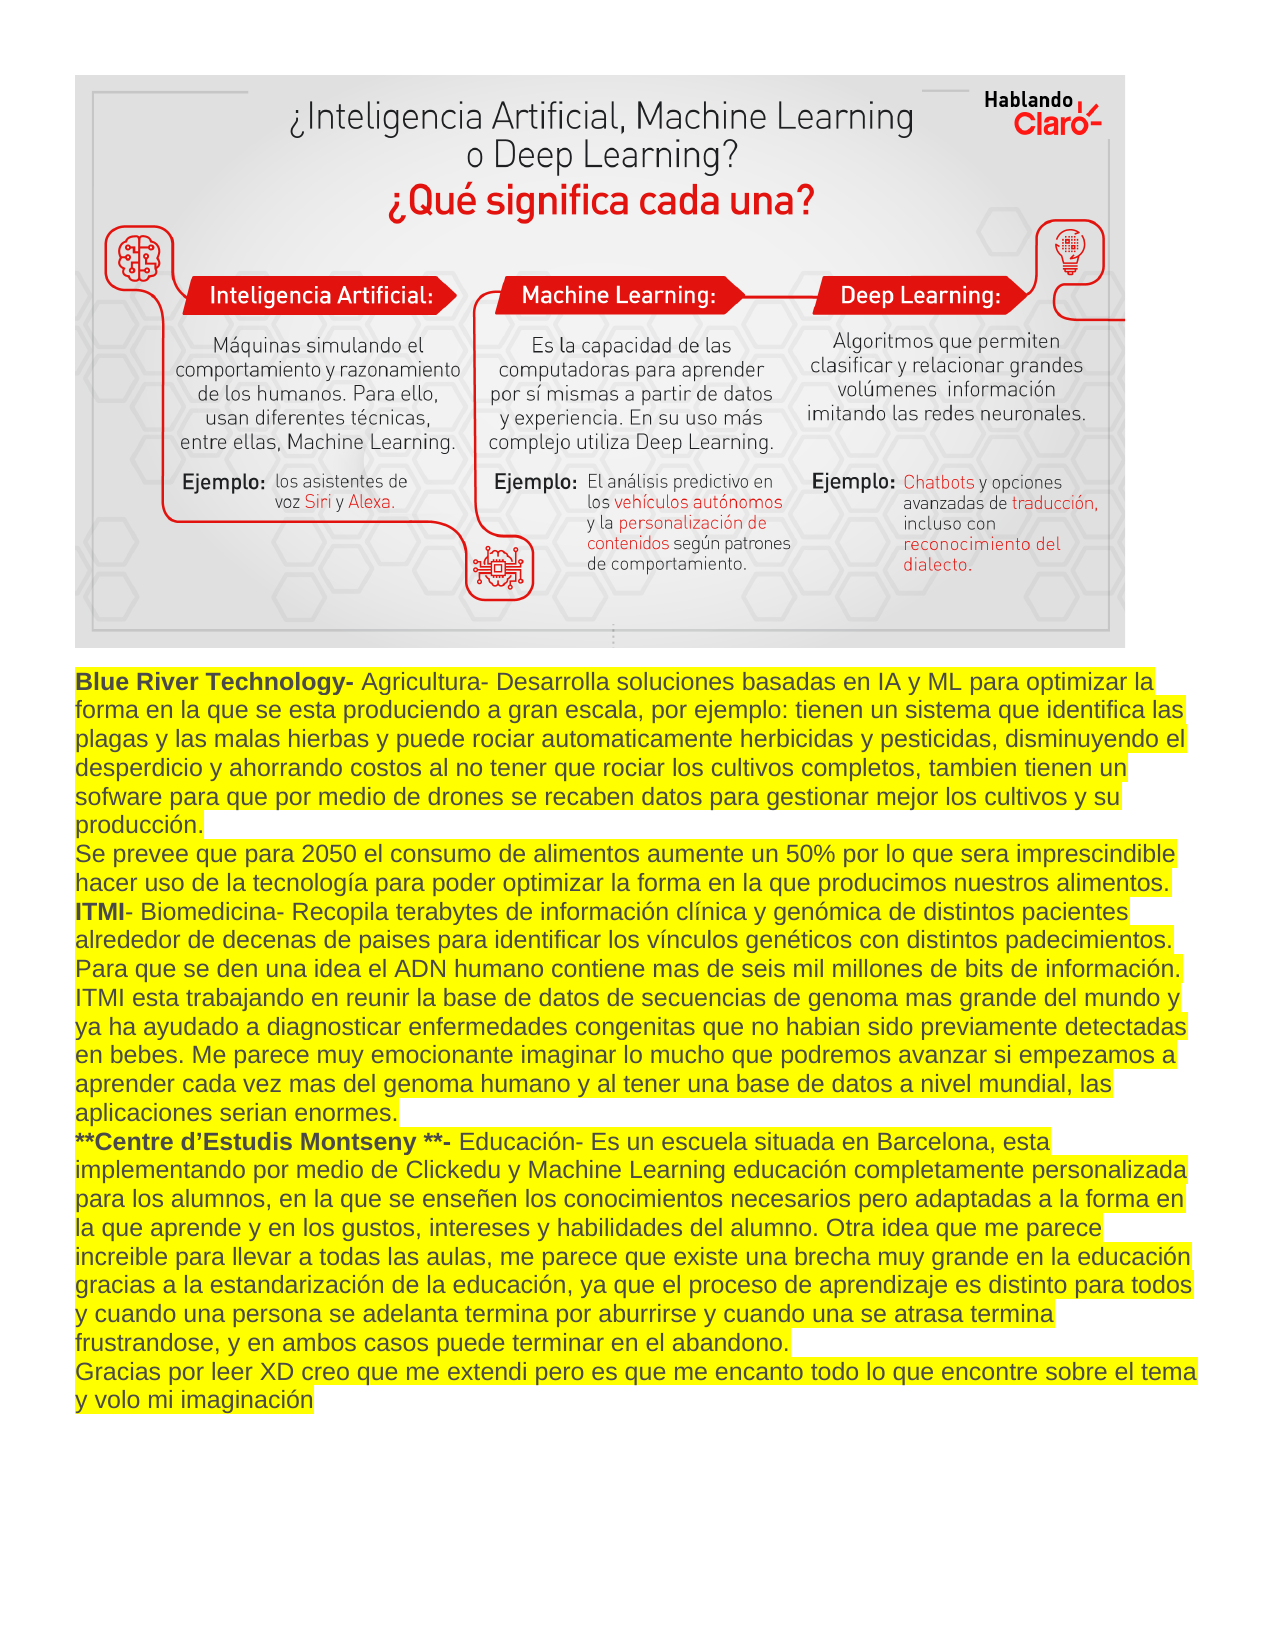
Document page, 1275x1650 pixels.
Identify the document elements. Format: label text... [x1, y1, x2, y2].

picture [75, 75, 1125, 648]
text Blue River Technology- Agricultura- Desarrolla soluciones basadas en IA y ML para optimizar la forma en la que se esta produciendo a gran escala, por ejemplo: tienen un sistema que identifica las plagas y las malas hierbas y puede rociar automaticamente herbicidas y pesticidas, disminuyendo el desperdicio y ahorrando costos al no tener que rociar los cultivos completos, tambien tienen un sofware para que por medio de drones se recaben datos para gestionar mejor los cultivos y su producción. Se prevee que para 2050 el consumo de alimentos aumente un 50% por lo que sera imprescindible hacer uso de la tecnología para poder optimizar la forma en la que producimos nuestros alimentos. [204, 667, 1200, 897]
text ITMI- Biomedicina- Recopila terabytes de información clínica y genómica de distintos pacientes alrededor de decenas de paises para identificar los vínculos genéticos con distintos padecimientos. Para que se den una idea el ADN humano contiene mas de seis mil millones de bits de información. ITMI esta trabajando en reunir la base de datos de secuencias de genoma mas grande del mundo y ya ha ayudado a diagnosticar enfermedades congenitas que no habian sido previamente detectadas en bebes. Me parece muy emocionante imaginar lo mucho que podremos avanzar si empezamos a aprender cada vez mas del genoma humano y al tener una base de datos a nivel mundial, las aplicaciones serian enormes. [399, 897, 1200, 1127]
text **Centre d’Estudis Montseny **- Educación- Es un escuela situada en Barcelona, esta implementando por medio de Clickedu y Machine Learning educación completamente personalizada para los alumnos, en la que se enseñen los conocimientos necesarios pero adaptadas a la forma en la que aprende y en los gustos, intereses y habilidades del alumno. Otra idea que me parece increible para llevar a todas las aulas, me parece que existe una brecha muy grande en la educación gracias a la estandarización de la educación, ya que el proceso de aprendizaje es distinto para todos y cuando una persona se adelanta termina por aburrirse y cuando una se atrasa termina frustrandose, y en ambos casos puede terminar en el abandono. Gracias por leer XD creo que me extendi pero es que me encanto todo lo que encontre sobre el tema y volo mi imaginación [314, 1127, 1200, 1414]
